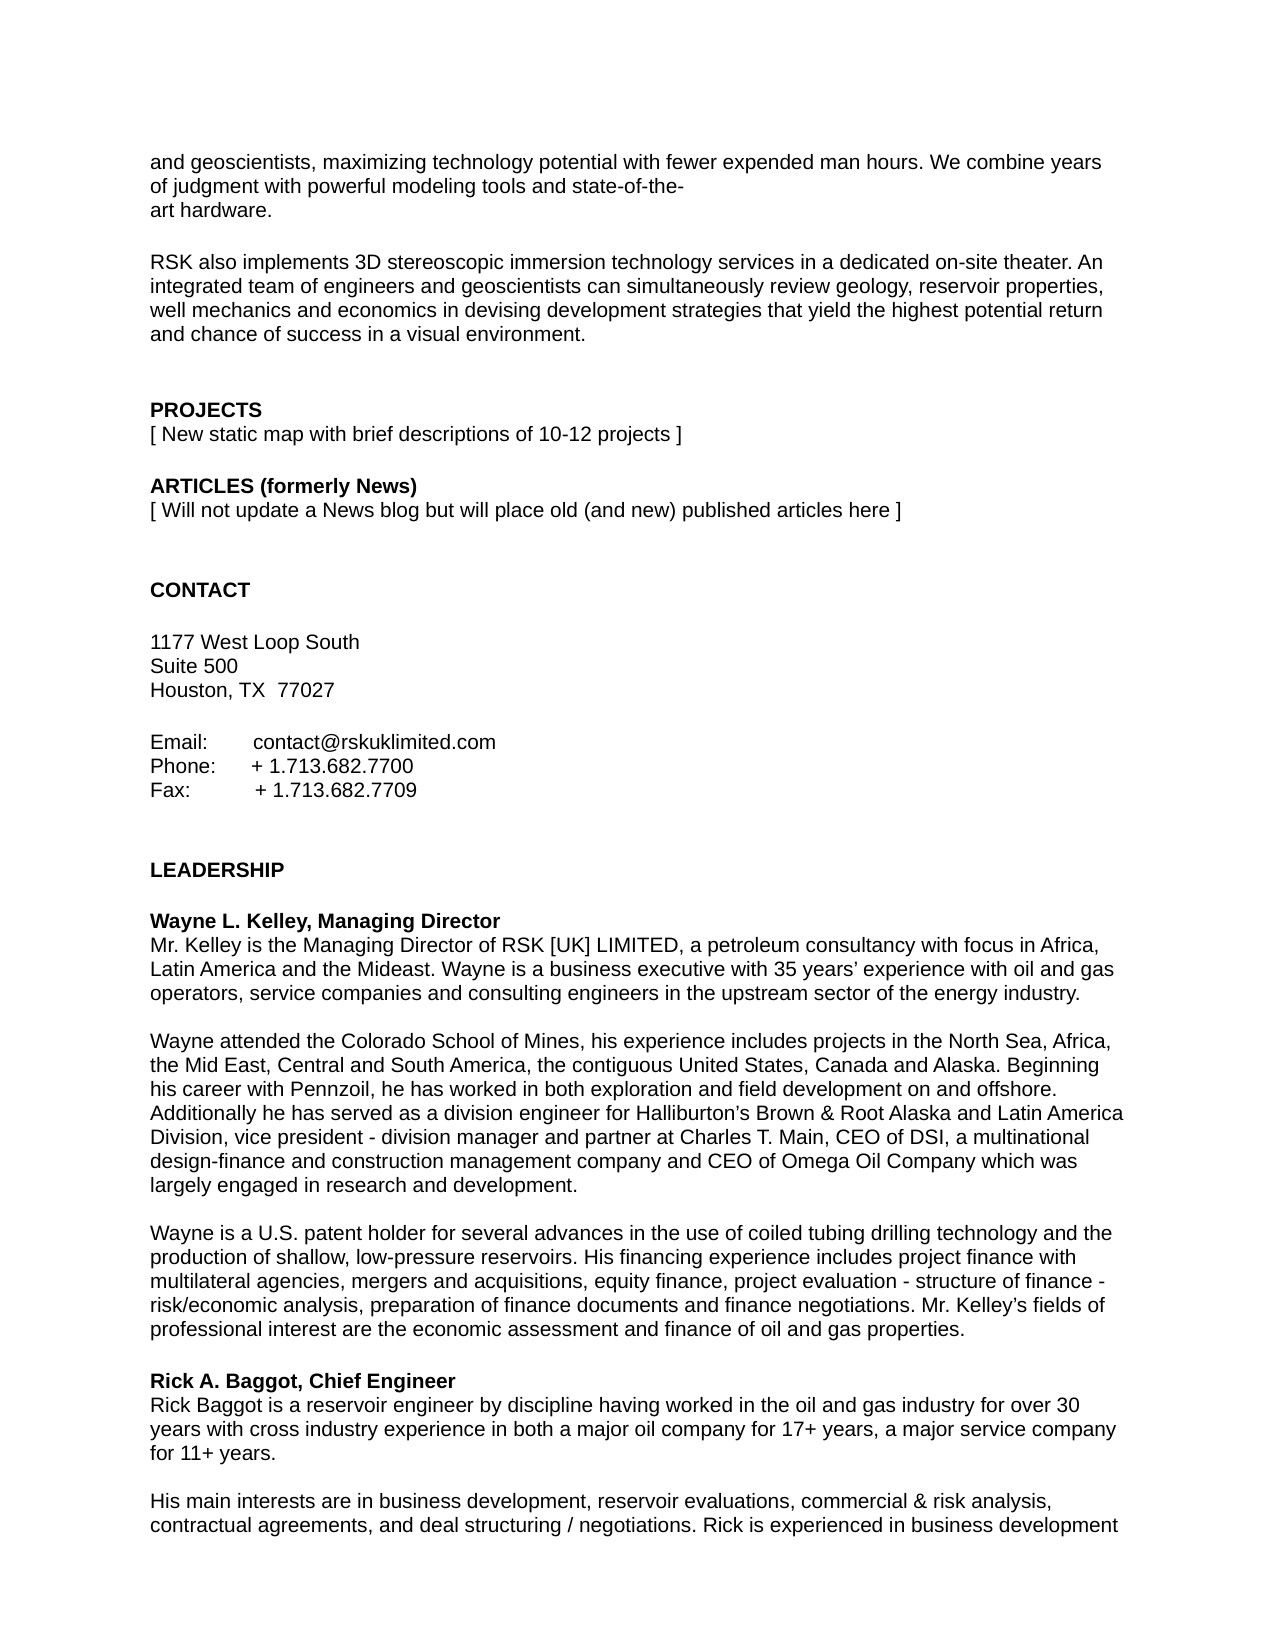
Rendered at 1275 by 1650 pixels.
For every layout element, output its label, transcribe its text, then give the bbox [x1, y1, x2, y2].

text Wayne attended the Colorado School of Mines, his experience includes projects in the North Sea, Africa, the Mid East, Central and South America, the contiguous United States, Canada and Alaska. Beginning his career with Pennzoil, he has worked in both exploration and field development on and offshore. Additionally he has served as a division engineer for Halliburton’s Brown & Root Alaska and Latin America Division, vice president - division manager and partner at Charles T. Main, CEO of DSI, a multinational design-finance and construction management company and CEO of Omega Oil Company which was largely engaged in research and development. [150, 1036, 1125, 1204]
text art hardware. [150, 198, 1125, 222]
text Rick A. Baggot, Chief Engineer [150, 1377, 1125, 1401]
text Email: contact@rskuklimited.com [150, 734, 1125, 758]
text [150, 1496, 1125, 1544]
text ARTICLES (formerly News) [150, 476, 1125, 500]
text Mr. Kelley is the Managing Director of RSK [UK] LIMITED, a petroleum consultancy with focus in Africa, Latin America and the Mideast. Wayne is a business executive with 35 years’ experience with oil and gas operators, service companies and consulting engineers in the upstream sector of the energy industry. [150, 941, 1125, 1012]
text PROJECTS [150, 399, 1125, 423]
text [150, 150, 1125, 198]
text 1177 West Loop South [150, 634, 1125, 658]
text Fax: + 1.713.682.7709 [150, 782, 1125, 806]
text Wayne is a U.S. patent holder for several advances in the use of coiled tubing drilling technology and the production of shallow, low-pressure reservoirs. His financing experience includes project finance with multilateral agencies, mergers and acquisitions, equity finance, project evaluation - structure of finance - risk/economic analysis, preparation of finance documents and finance negotiations. Mr. Kelley’s fields of professional interest are the economic assessment and finance of oil and gas properties. [150, 1228, 1125, 1348]
text Suite 500 [150, 658, 1125, 682]
text Phone: + 1.713.682.7700 [150, 758, 1125, 782]
text CONTACT [150, 581, 1125, 605]
text Wayne L. Kelley, Managing Director [150, 917, 1125, 941]
text RSK also implements 3D stereoscopic immersion technology services in a dedicated on-site theater. An integrated team of engineers and geoscientists can simultaneously review geology, reservoir properties, well mechanics and economics in devising development strategies that yield the highest potential return and chance of success in a visual environment. [150, 251, 1125, 346]
text Houston, TX 77027 [150, 682, 1125, 706]
text [ Will not update a News blog but will place old (and new) published articles here ] [150, 500, 1125, 524]
text [ New static map with brief descriptions of 10-12 projects ] [150, 423, 1125, 447]
text Rick Baggot is a reservoir engineer by discipline having worked in the oil and gas industry for over 30 years with cross industry experience in both a major oil company for 17+ years, a major service company for 11+ years. [150, 1401, 1125, 1472]
text LEADERSHIP [150, 864, 1125, 888]
